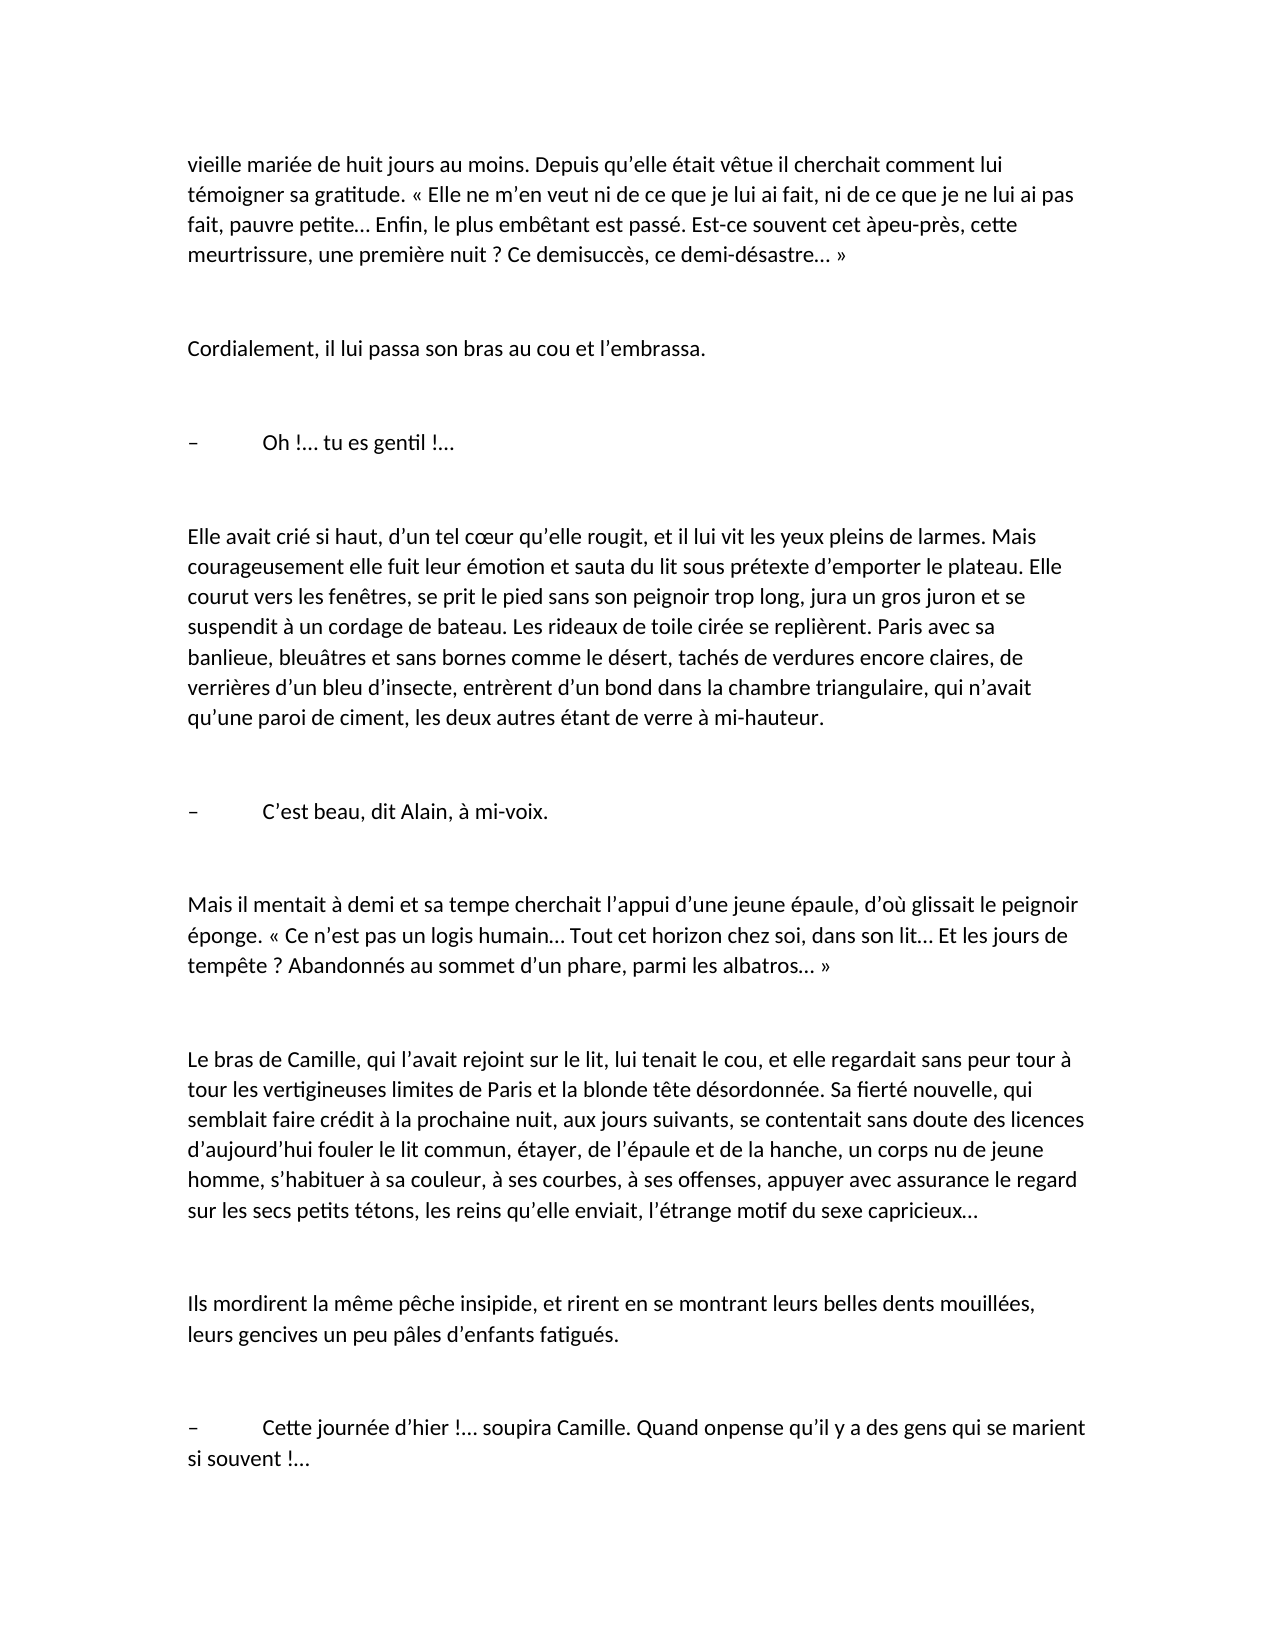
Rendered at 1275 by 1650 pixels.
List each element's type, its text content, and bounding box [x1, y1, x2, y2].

text Cordialement, il lui passa son bras au cou et l’embrassa. [187, 334, 1087, 362]
text Le bras de Camille, qui l’avait rejoint sur le lit, lui tenait le cou, et elle regardait sans peur tour à tour les vertigineuses limites de Paris et la blonde tête désordonnée. Sa fierté nouvelle, qui semblait faire crédit à la prochaine nuit, aux jours suivants, se contentait sans doute des licences d’aujourd’hui fouler le lit commun, étayer, de l’épaule et de la hanche, un corps nu de jeune homme, s’habituer à sa couleur, à ses courbes, à ses offenses, appuyer avec assurance le regard sur les secs petits tétons, les reins qu’elle enviait, l’étrange motif du sexe capricieux… [187, 1045, 1087, 1224]
text Elle avait crié si haut, d’un tel cœur qu’elle rougit, et il lui vit les yeux pleins de larmes. Mais courageusement elle fuit leur émotion et sauta du lit sous prétexte d’emporter le plateau. Elle courut vers les fenêtres, se prit le pied sans son peignoir trop long, jura un gros juron et se suspendit à un cordage de bateau. Les rideaux de toile cirée se replièrent. Paris avec sa banlieue, bleuâtres et sans bornes comme le désert, tachés de verdures encore claires, de verrières d’un bleu d’insecte, entrèrent d’un bond dans la chambre triangulaire, qui n’avait qu’une paroi de ciment, les deux autres étant de verre à mi-hauteur. [187, 522, 1087, 731]
text Mais il mentait à demi et sa tempe cherchait l’appui d’une jeune épaule, d’où glissait le peignoir éponge. « Ce n’est pas un logis humain… Tout cet horizon chez soi, dans son lit… Et les jours de tempête ? Abandonnés au sommet d’un phare, parmi les albatros… » [187, 891, 1087, 979]
text – C’est beau, dit Alain, à mi-voix. [187, 797, 1087, 825]
text – Oh !… tu es gentil !… [187, 428, 1087, 456]
text – Cette journée d’hier !… soupira Camille. Quand onpense qu’il y a des gens qui se marient si souvent !… [187, 1413, 1087, 1472]
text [187, 150, 1087, 269]
text Ils mordirent la même pêche insipide, et rirent en se montrant leurs belles dents mouillées, leurs gencives un peu pâles d’enfants fatigués. [187, 1289, 1087, 1348]
